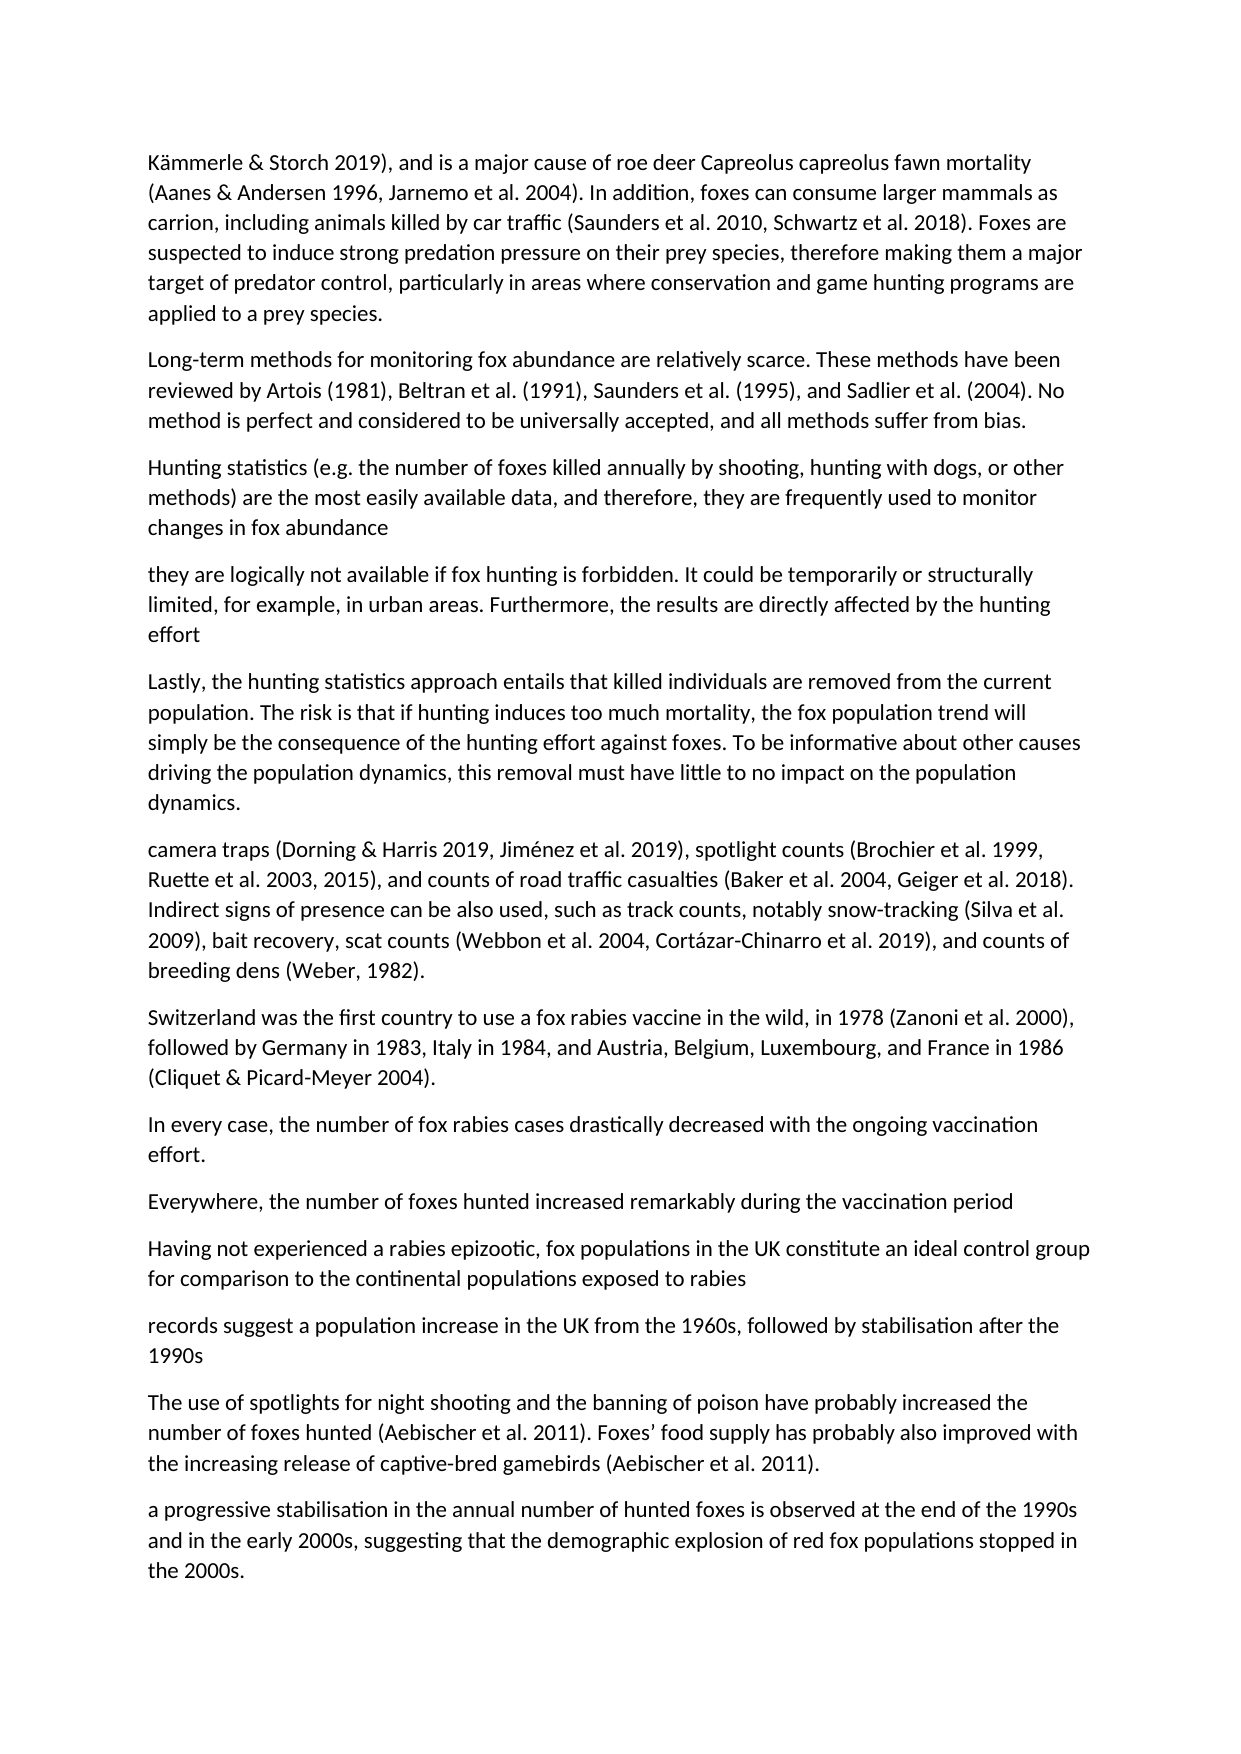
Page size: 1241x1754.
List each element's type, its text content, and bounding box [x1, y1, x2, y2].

text a progressive stabilisation in the annual number of hunted foxes is observed at the end of the 1990s and in the early 2000s, suggesting that the demographic explosion of red fox populations stopped in the 2000s. [148, 1496, 1093, 1584]
text records suggest a population increase in the UK from the 1960s, followed by stabilisation after the 1990s [148, 1311, 1093, 1369]
text they are logically not available if fox hunting is forbidden. It could be temporarily or structurally limited, for example, in urban areas. Furthermore, the results are directly affected by the hunting effort [148, 560, 1093, 648]
text Lastly, the hunting statistics approach entails that killed individuals are removed from the current population. The risk is that if hunting induces too much mortality, the fox population trend will simply be the consequence of the hunting effort against foxes. To be informative about other causes driving the population dynamics, this removal must have little to no impact on the population dynamics. [148, 667, 1093, 816]
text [148, 148, 1093, 327]
text Long-term methods for monitoring fox abundance are relatively scarce. These methods have been reviewed by Artois (1981), Beltran et al. (1991), Saunders et al. (1995), and Sadlier et al. (2004). No method is perfect and considered to be universally accepted, and all methods suffer from bias. [148, 346, 1093, 434]
text Having not experienced a rabies epizootic, fox populations in the UK constitute an ideal control group for comparison to the continental populations exposed to rabies [148, 1234, 1093, 1292]
text The use of spotlights for night shooting and the banning of poison have probably increased the number of foxes hunted (Aebischer et al. 2011). Foxes’ food supply has probably also improved with the increasing release of captive-bred gamebirds (Aebischer et al. 2011). [148, 1388, 1093, 1477]
text Everywhere, the number of foxes hunted increased remarkably during the vaccination period [148, 1187, 1093, 1215]
text camera traps (Dorning & Harris 2019, Jiménez et al. 2019), spotlight counts (Brochier et al. 1999, Ruette et al. 2003, 2015), and counts of road traffic casualties (Baker et al. 2004, Geiger et al. 2018). Indirect signs of presence can be also used, such as track counts, notably snow-tracking (Silva et al. 2009), bait recovery, scat counts (Webbon et al. 2004, Cortázar-Chinarro et al. 2019), and counts of breeding dens (Weber, 1982). [148, 835, 1093, 984]
text Switzerland was the first country to use a fox rabies vaccine in the wild, in 1978 (Zanoni et al. 2000), followed by Germany in 1983, Italy in 1984, and Austria, Belgium, Luxembourg, and France in 1986 (Cliquet & Picard-Meyer 2004). [148, 1003, 1093, 1091]
text In every case, the number of fox rabies cases drastically decreased with the ongoing vaccination effort. [148, 1110, 1093, 1168]
text Hunting statistics (e.g. the number of foxes killed annually by shooting, hunting with dogs, or other methods) are the most easily available data, and therefore, they are frequently used to monitor changes in fox abundance [148, 453, 1093, 541]
